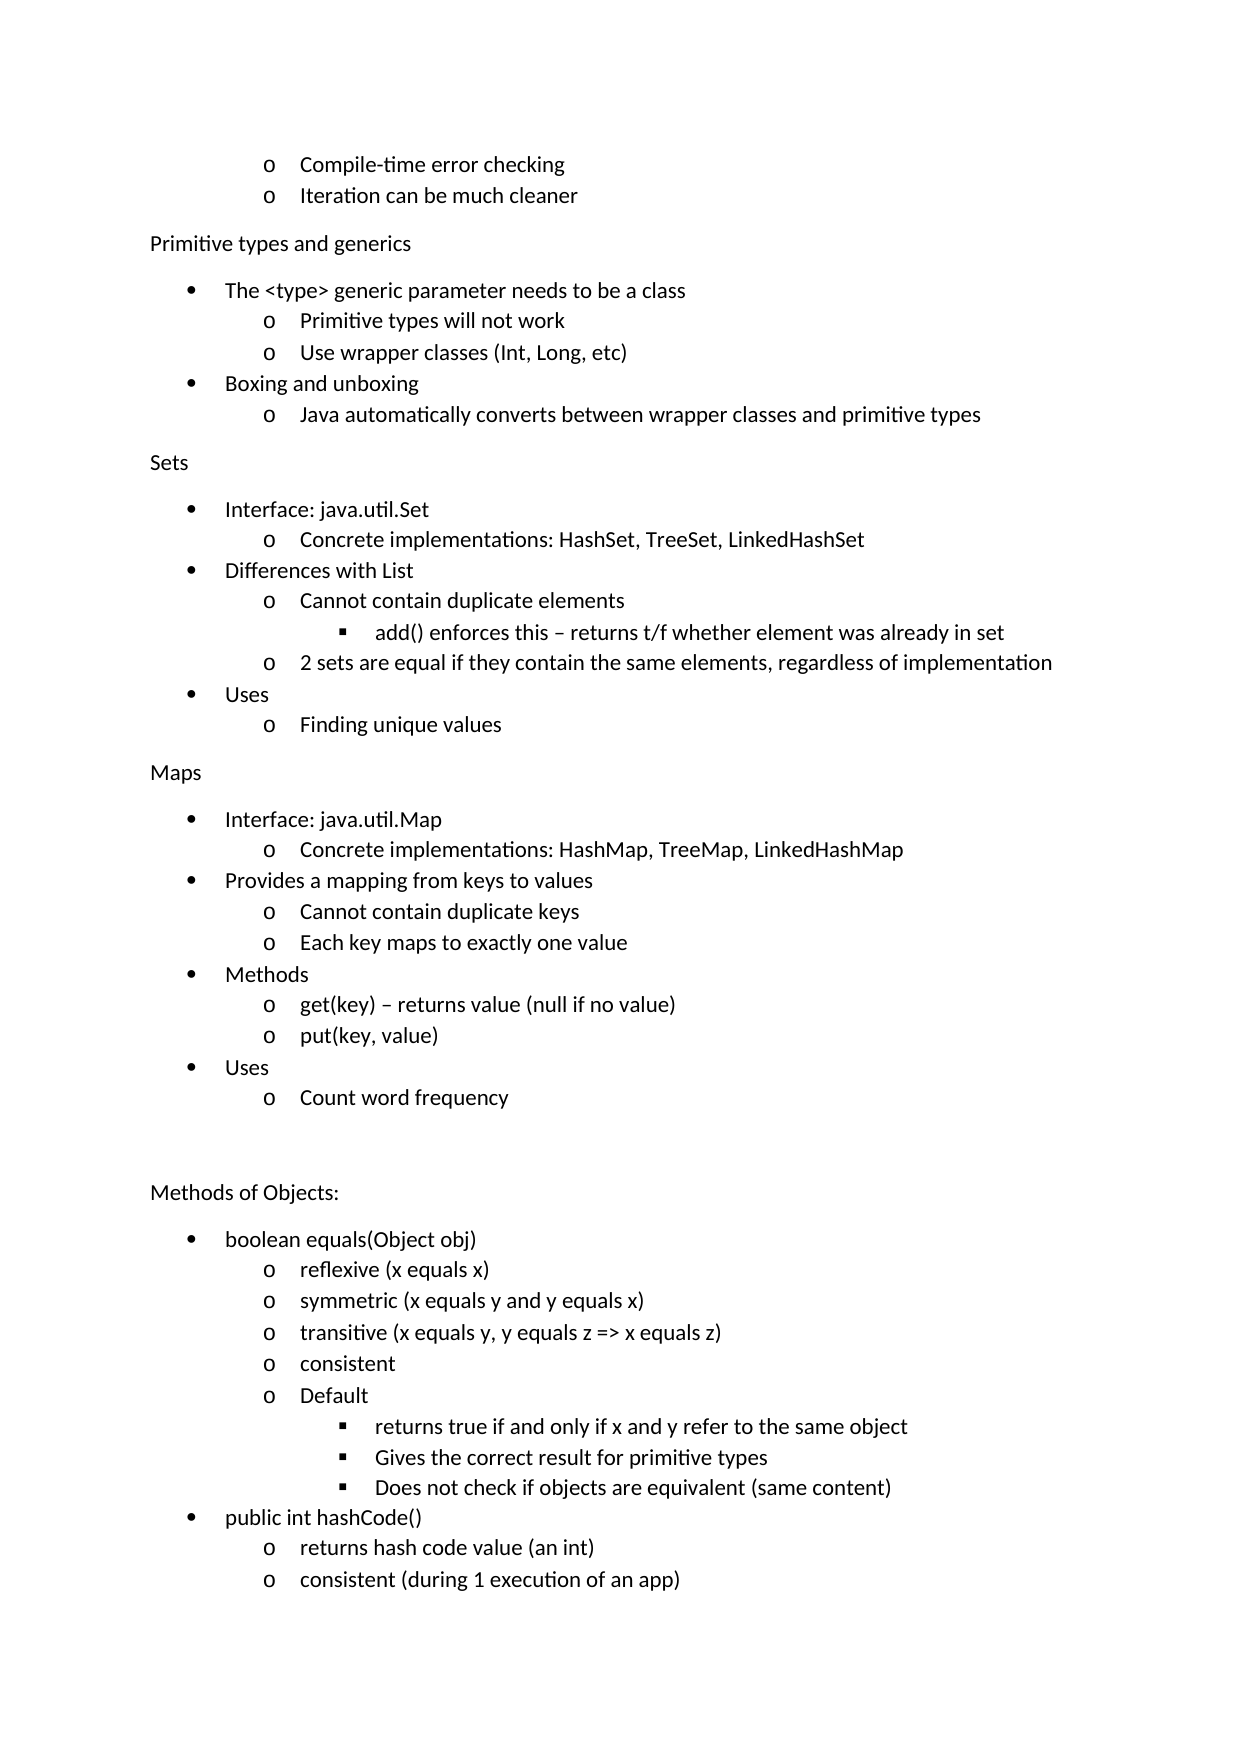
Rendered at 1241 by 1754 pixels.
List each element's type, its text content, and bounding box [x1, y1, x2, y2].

text Sets [150, 448, 1090, 476]
list Iteration can be much cleaner [262, 181, 1090, 211]
list add() enforces this – returns t/f whether element was already in set [337, 618, 1090, 646]
list Methods [187, 960, 1090, 988]
text Methods of Objects: [150, 1178, 1090, 1206]
list Cannot contain duplicate keys [262, 897, 1090, 926]
list reflexive (x equals x) [262, 1255, 1090, 1284]
list Gives the correct result for primitive types [337, 1443, 1090, 1471]
text Maps [150, 758, 1090, 786]
list Primitive types will not work [262, 307, 1090, 336]
list Cannot contain duplicate elements [262, 587, 1090, 616]
list symmetric (x equals y and y equals x) [262, 1287, 1090, 1316]
list transitive (x equals y, y equals z => x equals z) [262, 1318, 1090, 1347]
list consistent (during 1 execution of an app) [262, 1565, 1090, 1594]
list Provides a mapping from keys to values [187, 867, 1090, 895]
list Boxing and unboxing [187, 369, 1090, 398]
list get(key) – returns value (null if no value) [262, 990, 1090, 1019]
list returns true if and only if x and y refer to the same object [337, 1412, 1090, 1441]
list Use wrapper classes (Int, Long, etc) [262, 338, 1090, 367]
list Concrete implementations: HashSet, TreeSet, LinkedHashSet [262, 525, 1090, 554]
list Uses [187, 680, 1090, 708]
list Default [262, 1381, 1090, 1410]
list Does not check if objects are equivalent (same content) [337, 1473, 1090, 1501]
list 2 sets are equal if they contain the same elements, regardless of implementation [262, 648, 1090, 677]
list Java automatically converts between wrapper classes and primitive types [262, 400, 1090, 429]
list consistent [262, 1349, 1090, 1379]
list Interface: java.util.Map [187, 805, 1090, 833]
list Compile-time error checking [262, 150, 1090, 179]
list The <type> generic parameter needs to be a class [187, 276, 1090, 304]
list Differences with List [187, 556, 1090, 584]
list Uses [187, 1053, 1090, 1081]
list Count word frequency [262, 1083, 1090, 1112]
list Concrete implementations: HashMap, TreeMap, LinkedHashMap [262, 835, 1090, 864]
list Each key maps to exactly one value [262, 928, 1090, 957]
list returns hash code value (an int) [262, 1533, 1090, 1562]
list public int hashCode() [187, 1503, 1090, 1531]
list Interface: java.util.Set [187, 495, 1090, 523]
text Primitive types and generics [150, 229, 1090, 258]
list boolean equals(Object obj) [187, 1225, 1090, 1253]
list put(key, value) [262, 1021, 1090, 1051]
list Finding unique values [262, 710, 1090, 739]
